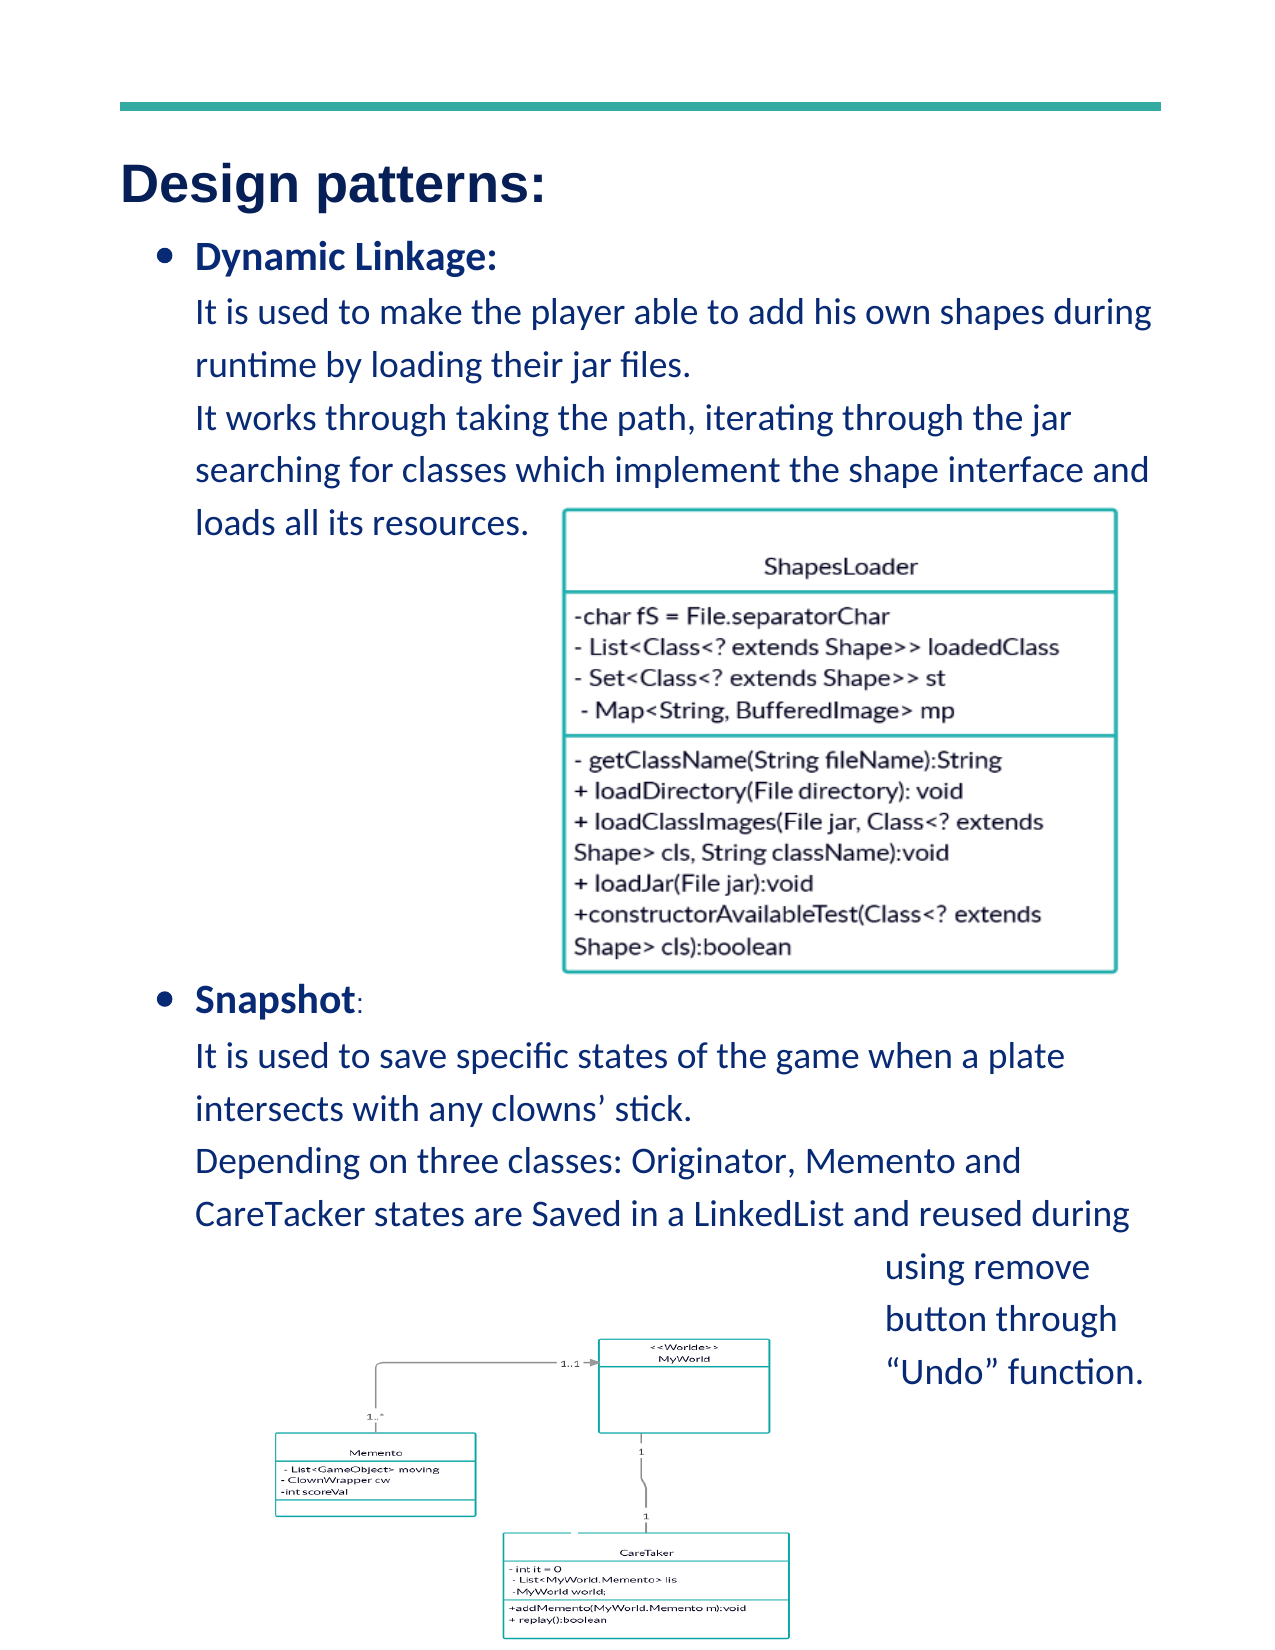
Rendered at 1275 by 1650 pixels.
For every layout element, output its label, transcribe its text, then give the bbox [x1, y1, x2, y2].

list Dynamic Linkage: [157, 230, 1155, 281]
picture [557, 501, 1124, 980]
text It is used to save specific states of the game when a plate intersects with any clowns’ stick. [195, 1032, 1155, 1130]
text It is used to make the player able to add his own shapes during runtime by loading their jar files. [195, 288, 1155, 387]
subtitle Design patterns: [120, 152, 1155, 214]
picture [250, 1272, 866, 1648]
text It works through taking the path, iterating through the jar searching for classes which implement the shape interface and loads all its resources. [195, 393, 1155, 545]
list Snapshot: [157, 973, 1155, 1024]
text Depending on three classes: Originator, Memento and CareTacker states are Saved in a LinkedList and reused during using remove button through “Undo” function. [195, 1137, 1155, 1394]
